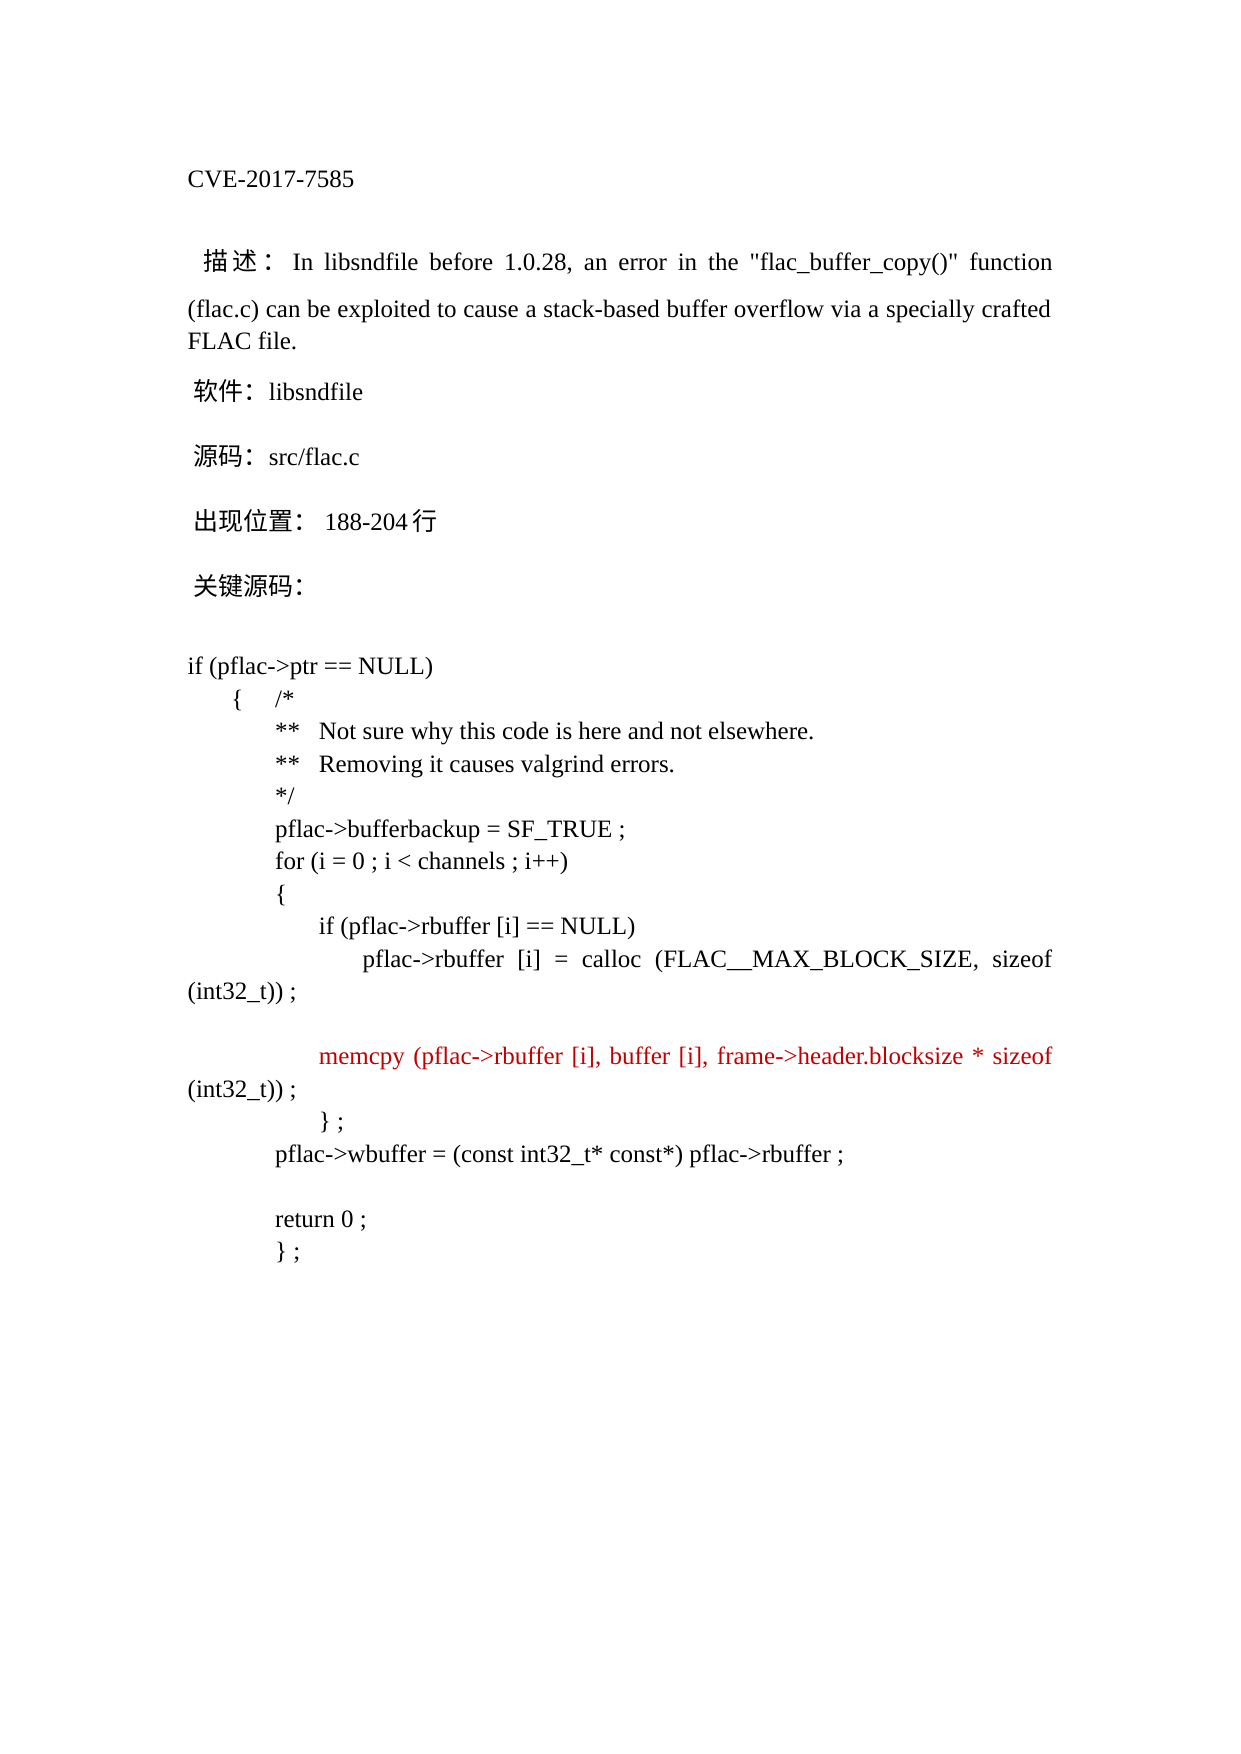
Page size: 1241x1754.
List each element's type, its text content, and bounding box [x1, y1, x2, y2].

text pflac->rbuffer [i] = calloc (FLAC__MAX_BLOCK_SIZE, sizeof (int32_t)) ; [187, 942, 1053, 1007]
list 关键源码： [187, 552, 1053, 617]
text } ; [187, 1104, 1053, 1137]
list 软件：libsndfile [187, 357, 1053, 422]
text { [187, 877, 1053, 909]
text } ; [187, 1234, 1053, 1267]
list 描述：In libsndfile before 1.0.28, an error in the "flac_buffer_copy()" function (flac.c) can be exploited to cause a stack-based buffer overflow via a specially crafted FLAC file. [187, 227, 1053, 357]
text ** Removing it causes valgrind errors. [187, 747, 1053, 779]
list 出现位置： 188-204行 [187, 487, 1053, 552]
text if (pflac->rbuffer [i] == NULL) [187, 909, 1053, 942]
text pflac->wbuffer = (const int32_t* const*) pflac->rbuffer ; [187, 1137, 1053, 1169]
text { /* [187, 682, 1053, 714]
list 源码：src/flac.c [187, 422, 1053, 487]
list CVE-2017-7585 [187, 162, 1053, 194]
text ** Not sure why this code is here and not elsewhere. [187, 714, 1053, 747]
text if (pflac->ptr == NULL) [187, 649, 1053, 682]
text pflac->bufferbackup = SF_TRUE ; [187, 812, 1053, 844]
text */ [187, 779, 1053, 812]
text for (i = 0 ; i < channels ; i++) [187, 844, 1053, 877]
text memcpy (pflac->rbuffer [i], buffer [i], frame->header.blocksize * sizeof (int32_t)) ; [187, 1039, 1053, 1104]
text return 0 ; [187, 1202, 1053, 1234]
